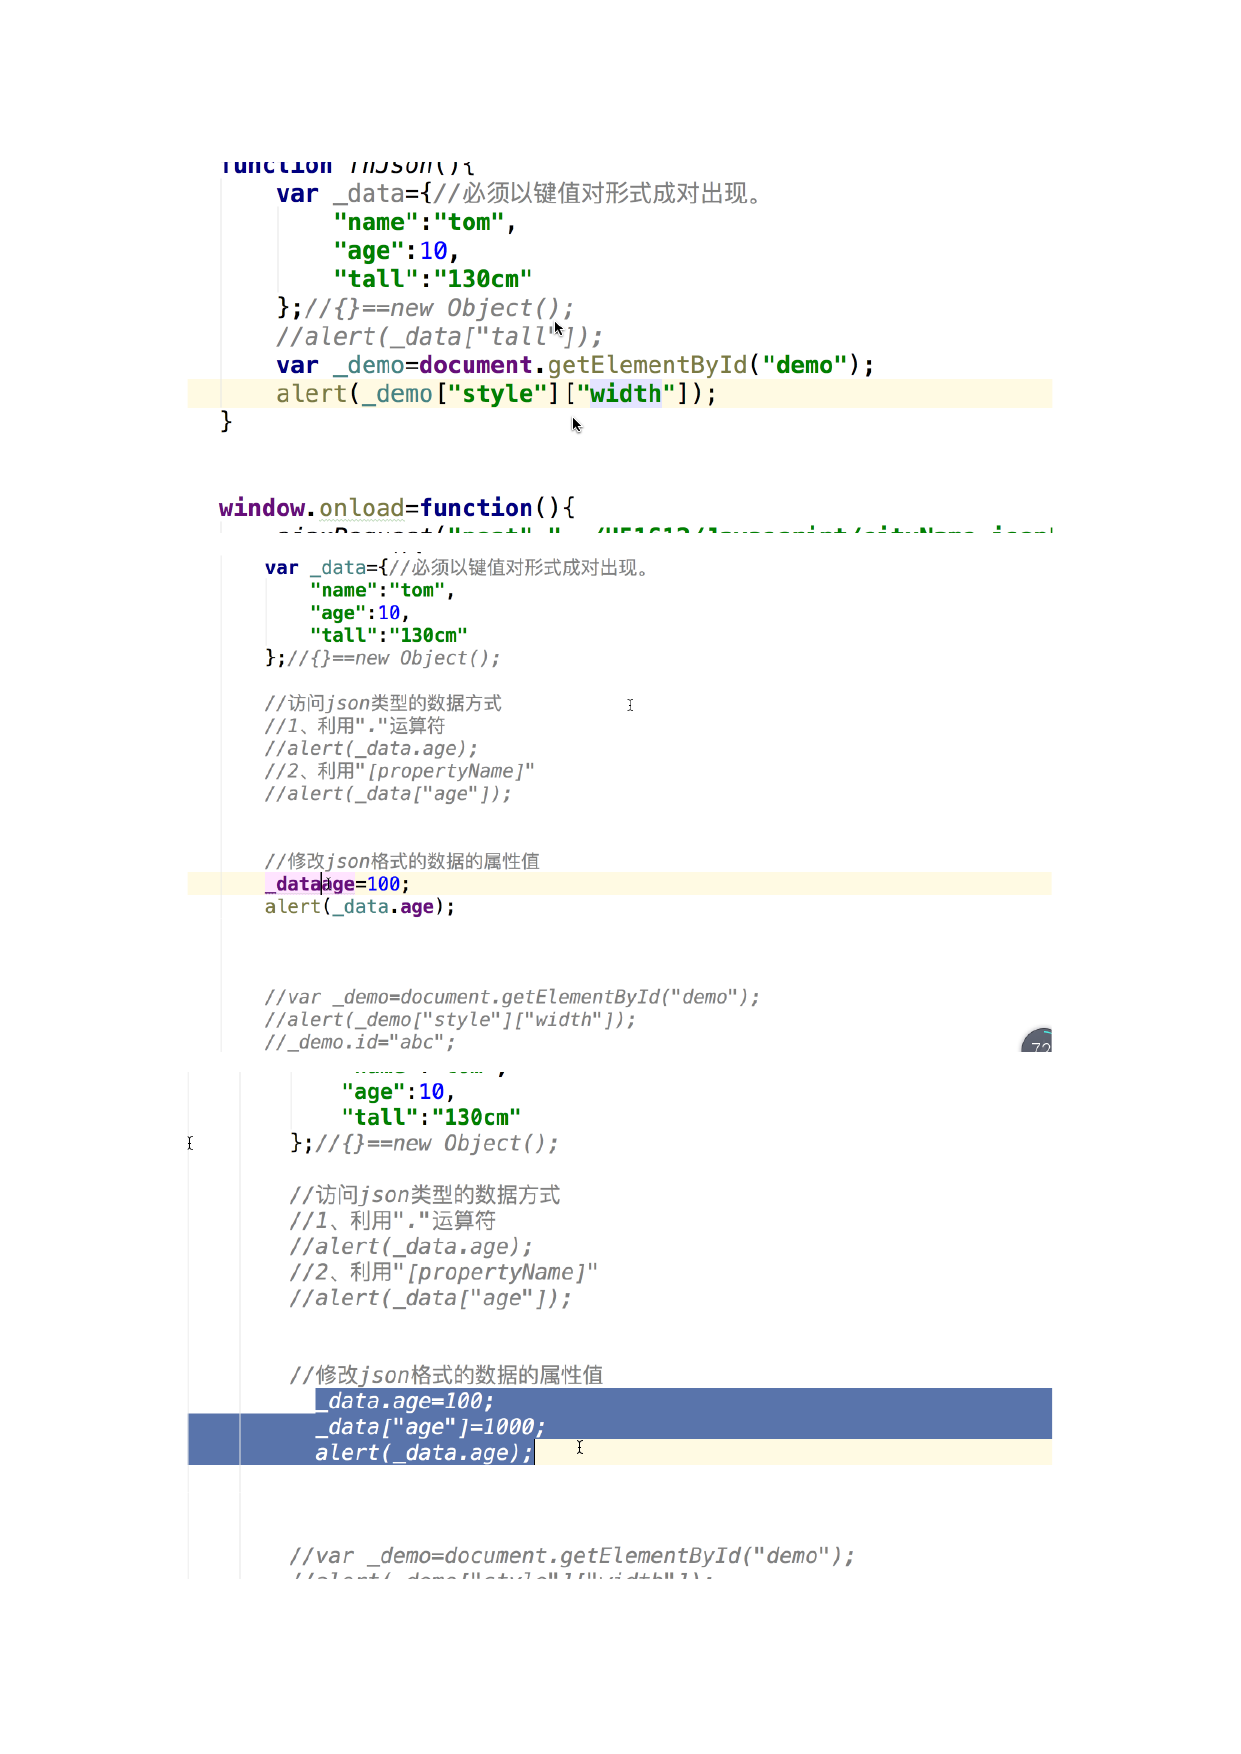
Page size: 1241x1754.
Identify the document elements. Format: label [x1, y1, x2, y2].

picture [187, 162, 1053, 533]
picture [187, 1072, 1053, 1579]
picture [187, 552, 1052, 1052]
